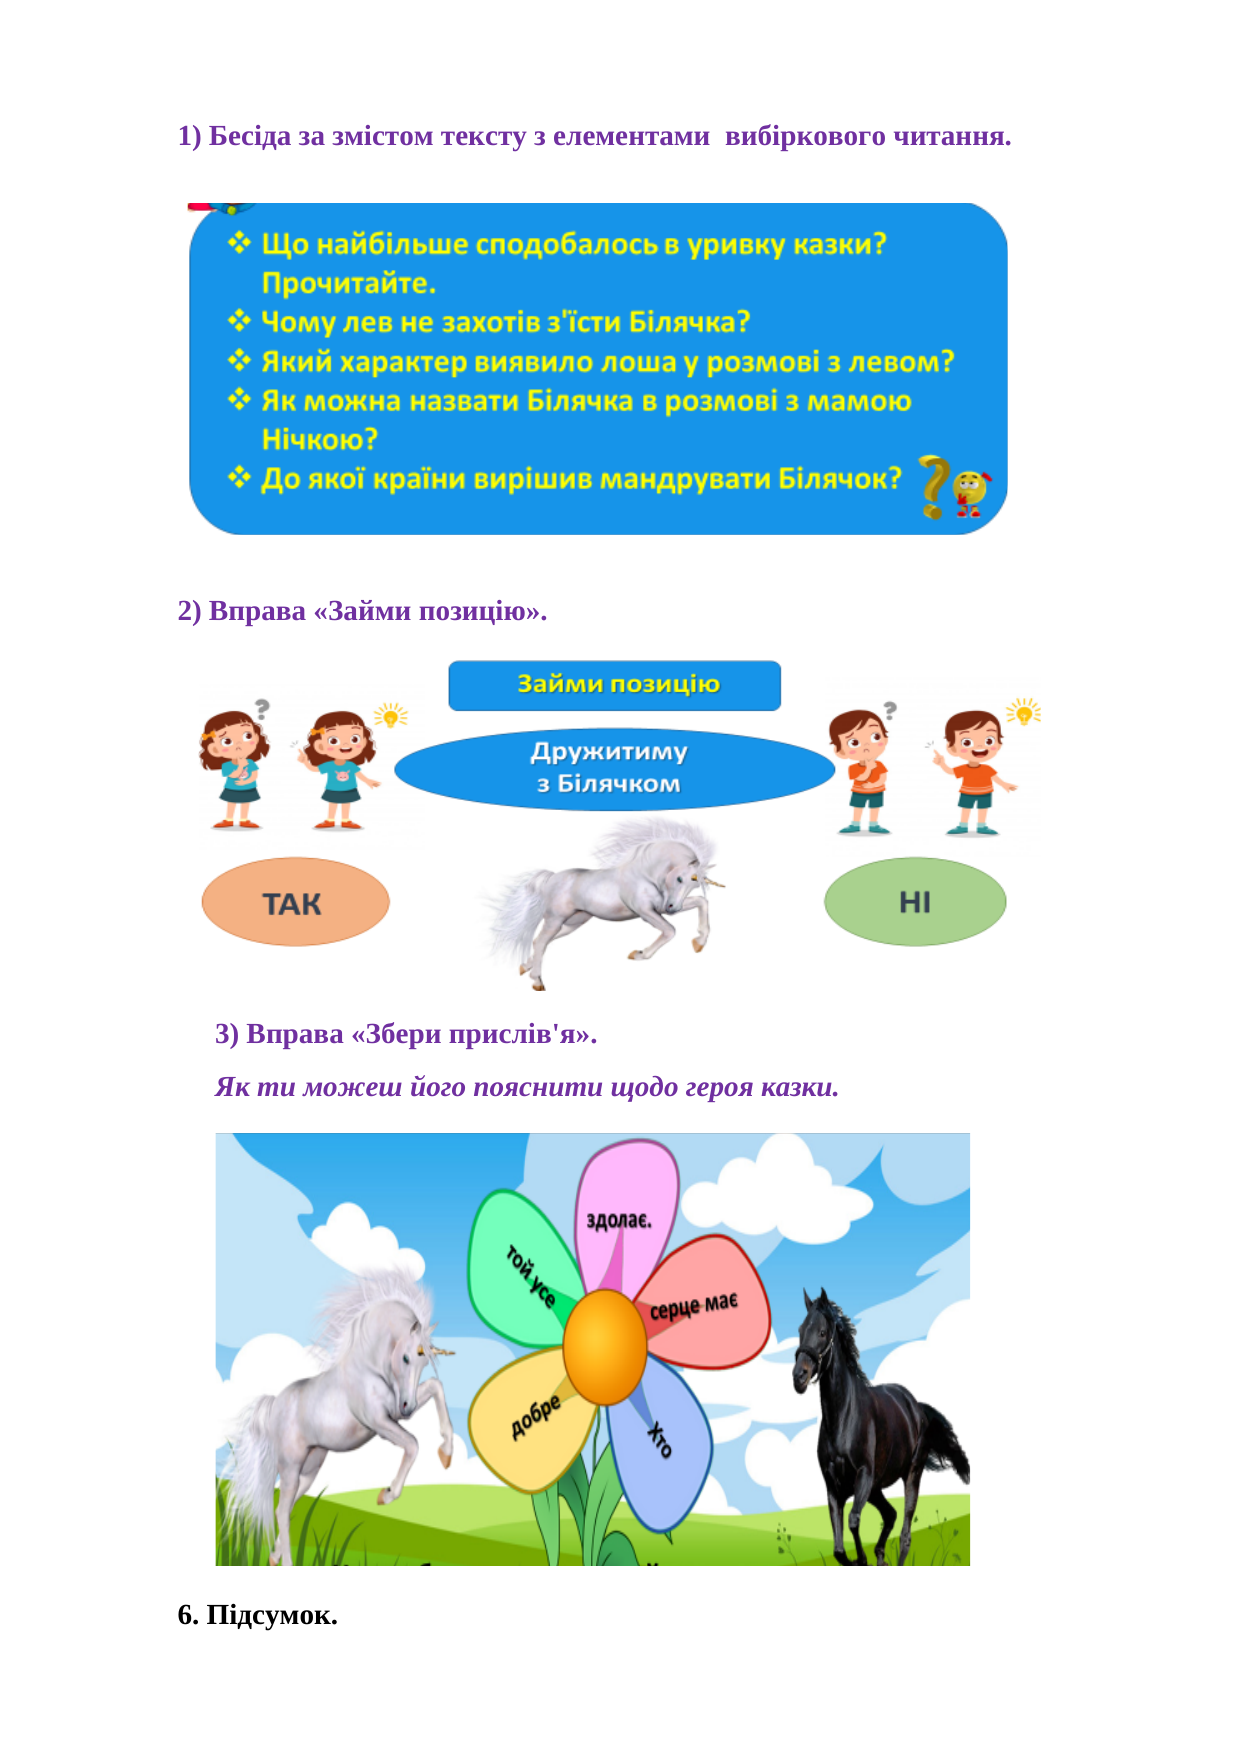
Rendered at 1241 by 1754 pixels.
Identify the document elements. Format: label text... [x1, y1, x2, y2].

picture [187, 203, 1008, 535]
picture [198, 656, 1041, 991]
text 6. Підсумок. [177, 1597, 1152, 1630]
text 3) Вправа «Збери прислів'я». [177, 1016, 1152, 1049]
picture [215, 1133, 971, 1566]
text 2) Вправа «Займи позицію». [177, 593, 1152, 627]
text 1) Бесіда за змістом тексту з елементами вибіркового читання. [177, 118, 1152, 152]
text Як ти можеш його пояснити щодо героя казки. [177, 1069, 1152, 1102]
